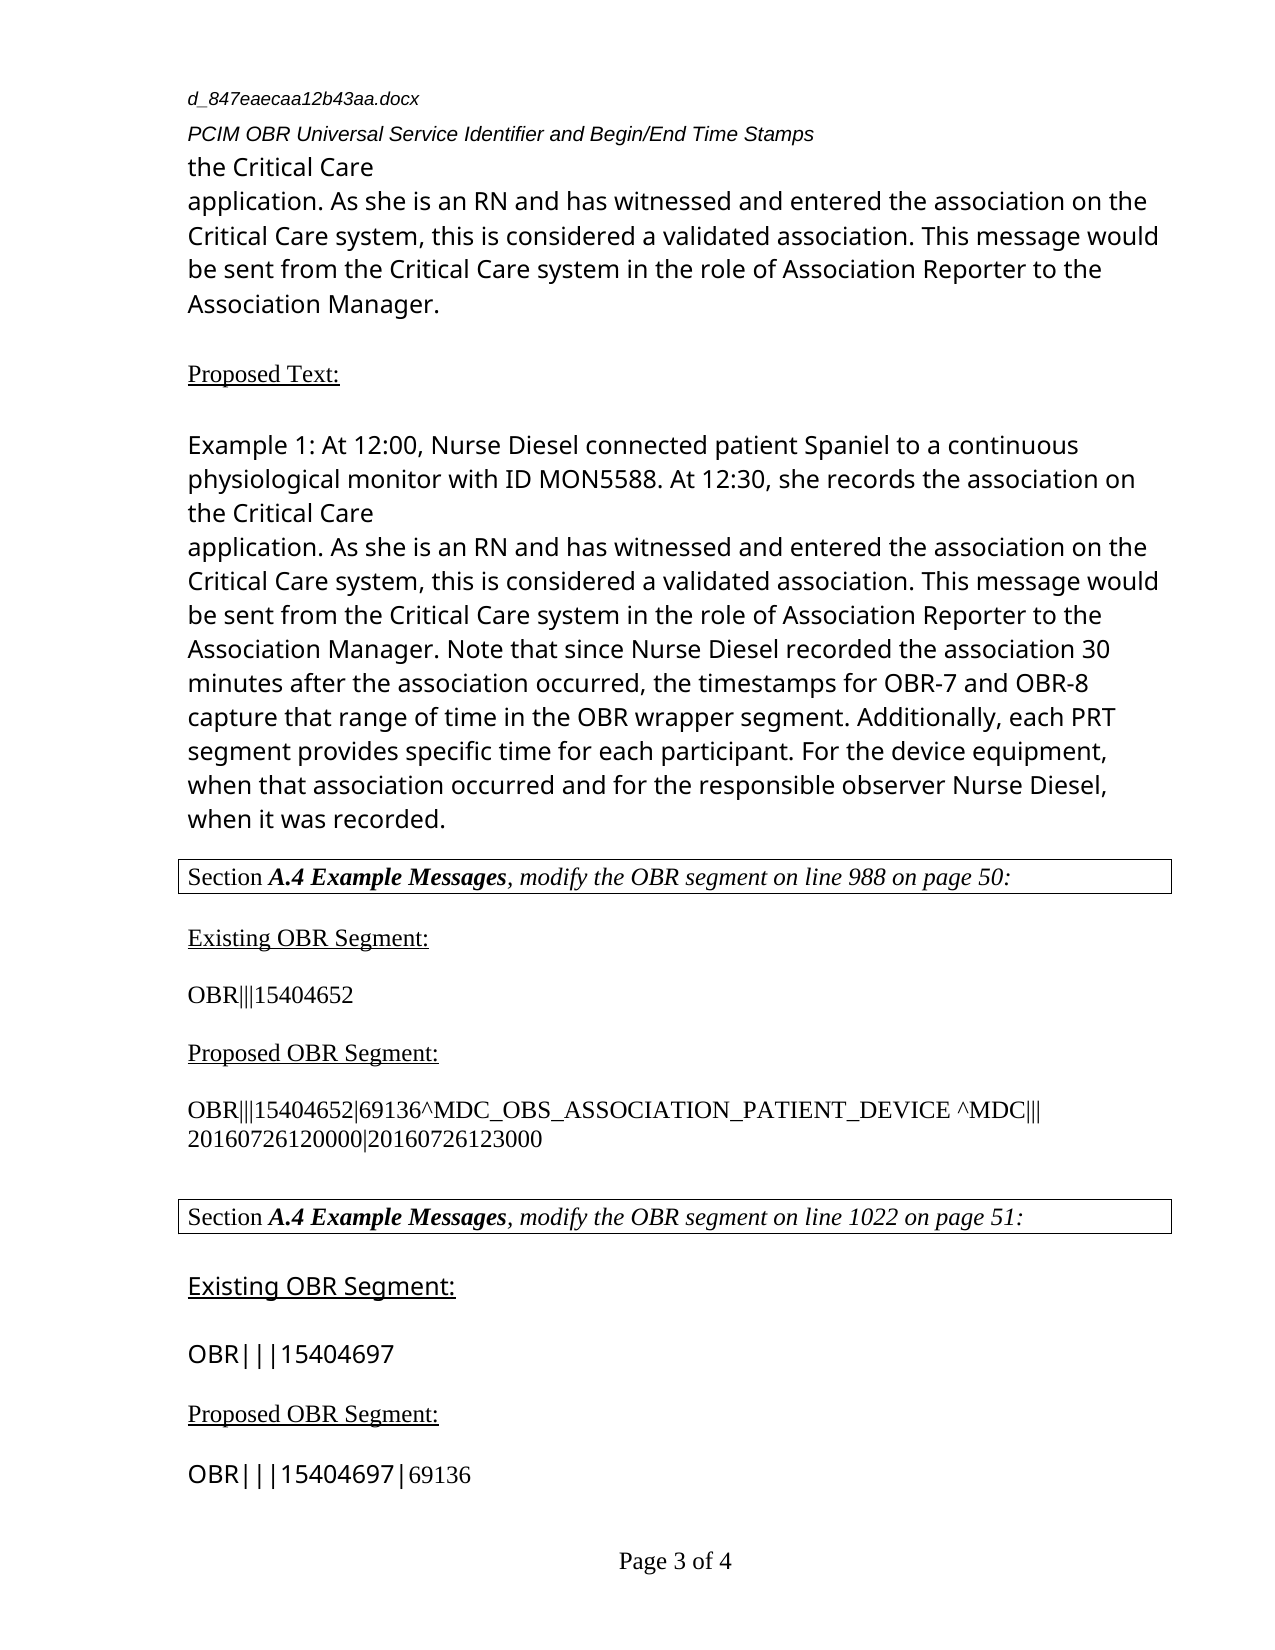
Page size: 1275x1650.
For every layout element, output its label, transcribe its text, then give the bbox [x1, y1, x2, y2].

text Existing OBR Segment: [187, 923, 1162, 952]
text Existing OBR Segment: [187, 1268, 1162, 1302]
text OBR|||15404697 [187, 1337, 1162, 1371]
text Section A.4 Example Messages, modify the OBR segment on line 1022 on page 51: [179, 1200, 1171, 1233]
text Proposed OBR Segment: [187, 1038, 1162, 1067]
text Proposed OBR Segment: [187, 1399, 1162, 1428]
text OBR|||15404652|69136^MDC_OBS_ASSOCIATION_PATIENT_DEVICE ^MDC|||20160726120000|20160726123000 [187, 1095, 1162, 1153]
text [187, 150, 1162, 320]
text Section A.4 Example Messages, modify the OBR segment on line 988 on page 50: [179, 860, 1171, 893]
text Example 1: At 12:00, Nurse Diesel connected patient Spaniel to a continuous physiological monitor with ID MON5588. At 12:30, she records the association on the Critical Care application. As she is an RN and has witnessed and entered the association on the Critical Care system, this is considered a validated association. This message would be sent from the Critical Care system in the role of Association Reporter to the Association Manager. Note that since Nurse Diesel recorded the association 30 minutes after the association occurred, the timestamps for OBR-7 and OBR-8 capture that range of time in the OBR wrapper segment. Additionally, each PRT segment provides specific time for each participant. For the device equipment, when that association occurred and for the responsible observer Nurse Diesel, when it was recorded. [187, 427, 1162, 836]
text OBR|||15404652 [187, 980, 1162, 1009]
text OBR|||15404697|69136 [187, 1457, 1162, 1491]
text Proposed Text: [187, 359, 1162, 388]
